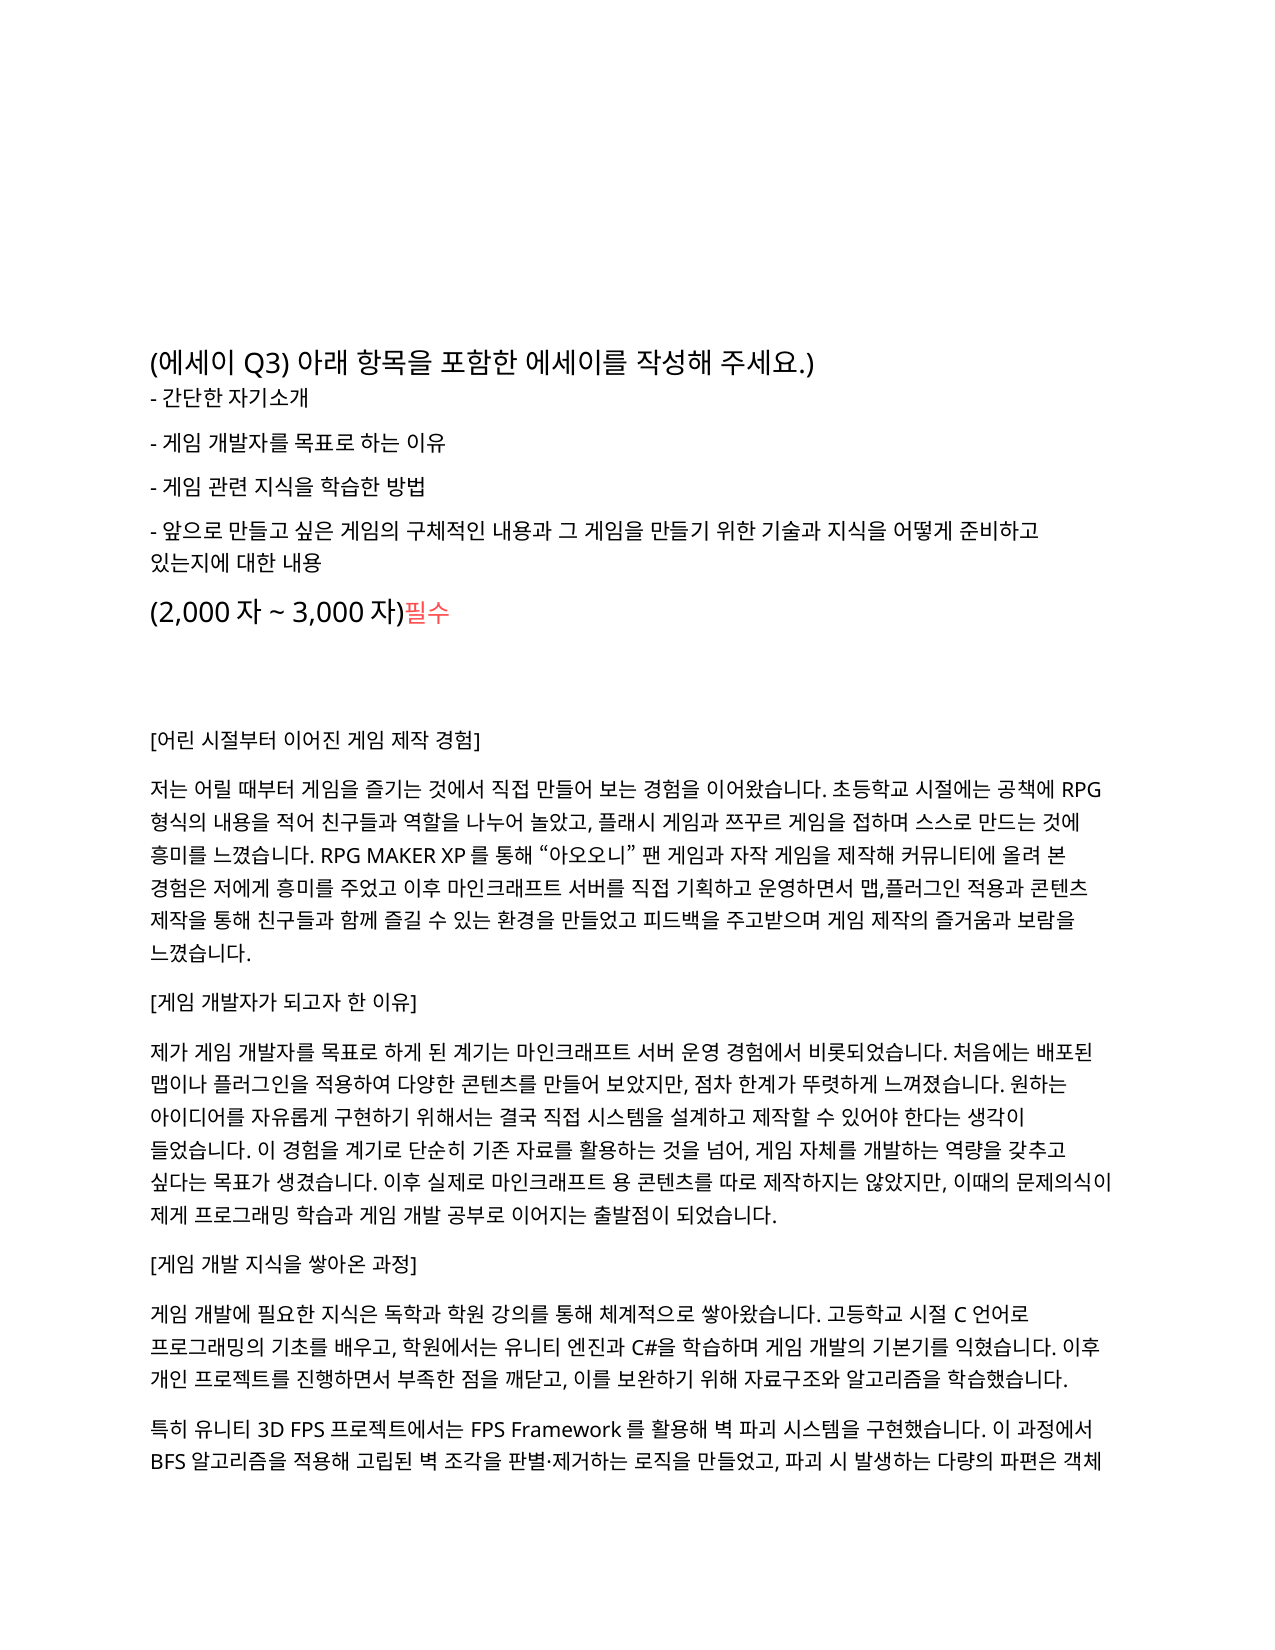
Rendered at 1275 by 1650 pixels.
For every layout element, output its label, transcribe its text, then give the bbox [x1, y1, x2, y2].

text 저는 어릴 때부터 게임을 즐기는 것에서 직접 만들어 보는 경험을 이어왔습니다. 초등학교 시절에는 공책에 RPG 형식의 내용을 적어 친구들과 역할을 나누어 놀았고, 플래시 게임과 쯔꾸르 게임을 접하며 스스로 만드는 것에 흥미를 느꼈습니다. RPG MAKER XP를 통해 “아오오니” 팬 게임과 자작 게임을 제작해 커뮤니티에 올려 본 경험은 저에게 흥미를 주었고 이후 마인크래프트 서버를 직접 기획하고 운영하면서 맵,플러그인 적용과 콘텐츠 제작을 통해 친구들과 함께 즐길 수 있는 환경을 만들었고 피드백을 주고받으며 게임 제작의 즐거움과 보람을 느꼈습니다. [150, 774, 1125, 967]
text [어린 시절부터 이어진 게임 제작 경험] [150, 724, 1125, 755]
text (2,000자 ~ 3,000자)필수 [150, 590, 1125, 631]
text - 간단한 자기소개 [150, 381, 1125, 413]
text (에세이 Q3) 아래 항목을 포함한 에세이를 작성해 주세요.) [150, 341, 1125, 381]
text [게임 개발자가 되고자 한 이유] [150, 987, 1125, 1017]
text - 앞으로 만들고 싶은 게임의 구체적인 내용과 그 게임을 만들기 위한 기술과 지식을 어떻게 준비하고 있는지에 대한 내용 [150, 514, 1125, 578]
text - 게임 개발자를 목표로 하는 이유 [150, 426, 1125, 457]
text 게임 개발에 필요한 지식은 독학과 학원 강의를 통해 체계적으로 쌓아왔습니다. 고등학교 시절 C 언어로 프로그래밍의 기초를 배우고, 학원에서는 유니티 엔진과 C#을 학습하며 게임 개발의 기본기를 익혔습니다. 이후 개인 프로젝트를 진행하면서 부족한 점을 깨닫고, 이를 보완하기 위해 자료구조와 알고리즘을 학습했습니다. [150, 1298, 1125, 1394]
text - 게임 관련 지식을 학습한 방법 [150, 470, 1125, 502]
text 제가 게임 개발자를 목표로 하게 된 계기는 마인크래프트 서버 운영 경험에서 비롯되었습니다. 처음에는 배포된 맵이나 플러그인을 적용하여 다양한 콘텐츠를 만들어 보았지만, 점차 한계가 뚜렷하게 느껴졌습니다. 원하는 아이디어를 자유롭게 구현하기 위해서는 결국 직접 시스템을 설계하고 제작할 수 있어야 한다는 생각이 들었습니다. 이 경험을 계기로 단순히 기존 자료를 활용하는 것을 넘어, 게임 자체를 개발하는 역량을 갖추고 싶다는 목표가 생겼습니다. 이후 실제로 마인크래프트 용 콘텐츠를 따로 제작하지는 않았지만, 이때의 문제의식이 제게 프로그래밍 학습과 게임 개발 공부로 이어지는 출발점이 되었습니다. [150, 1036, 1125, 1230]
text [게임 개발 지식을 쌓아온 과정] [150, 1249, 1125, 1279]
